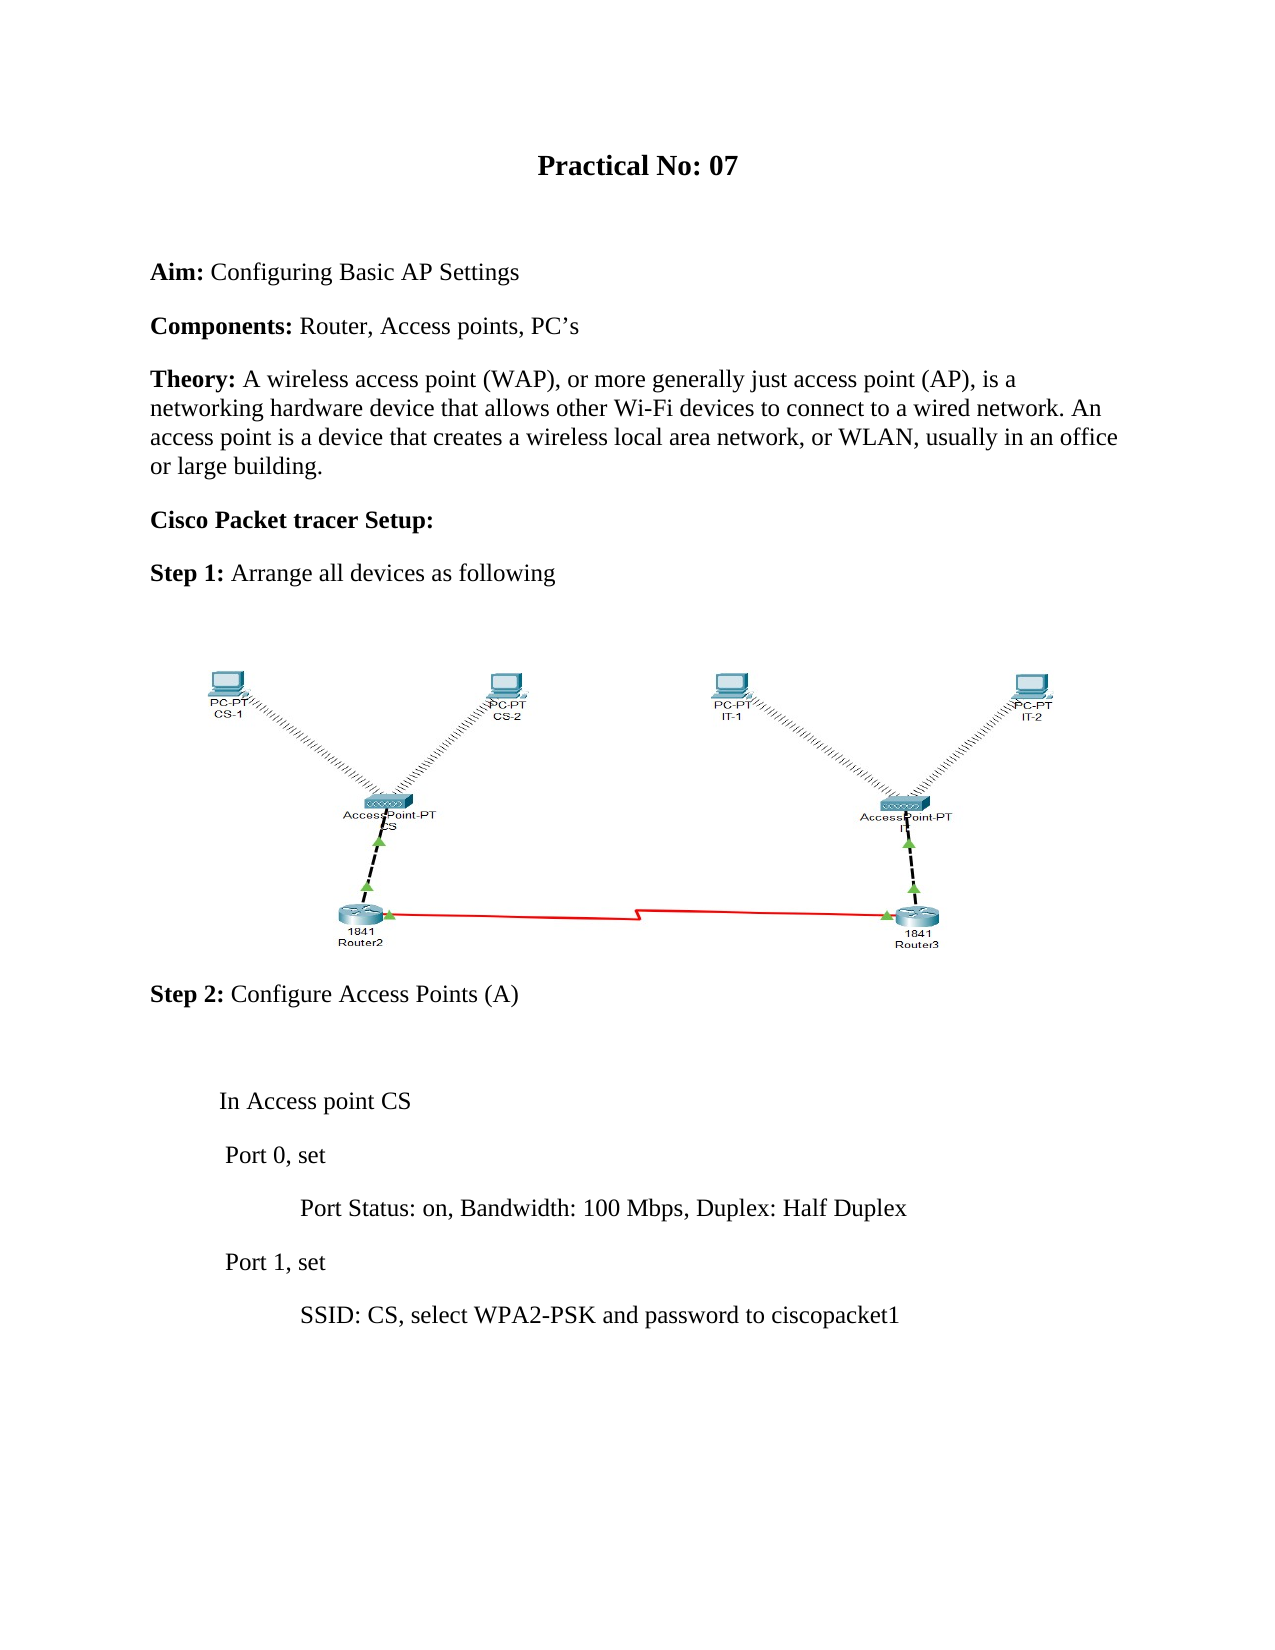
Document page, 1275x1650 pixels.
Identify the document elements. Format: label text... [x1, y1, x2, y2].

text Step 1: Arrange all devices as following [150, 558, 1248, 587]
text Components: Router, Access points, PC’s [150, 311, 1248, 339]
picture [207, 670, 1054, 948]
text Step 2: Configure Access Points (A) [150, 979, 1248, 1008]
text Theory: A wireless access point (WAP), or more generally just access point (AP), is a networking hardware device that allows other Wi-Fi devices to connect to a wired network. An access point is a device that creates a wireless local area network, or WLAN, usually in an office or large building. [150, 364, 1121, 479]
text SSID: CS, select WPA2-PSK and password to ciscopacket1 [300, 1300, 1248, 1329]
subtitle Practical No: 07 [149, 148, 1127, 182]
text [225, 1193, 907, 1276]
text In Access point CS Port 0, set [219, 1086, 412, 1169]
text Aim: Configuring Basic AP Settings [150, 257, 1248, 285]
text Cisco Packet tracer Setup: [150, 505, 1248, 534]
